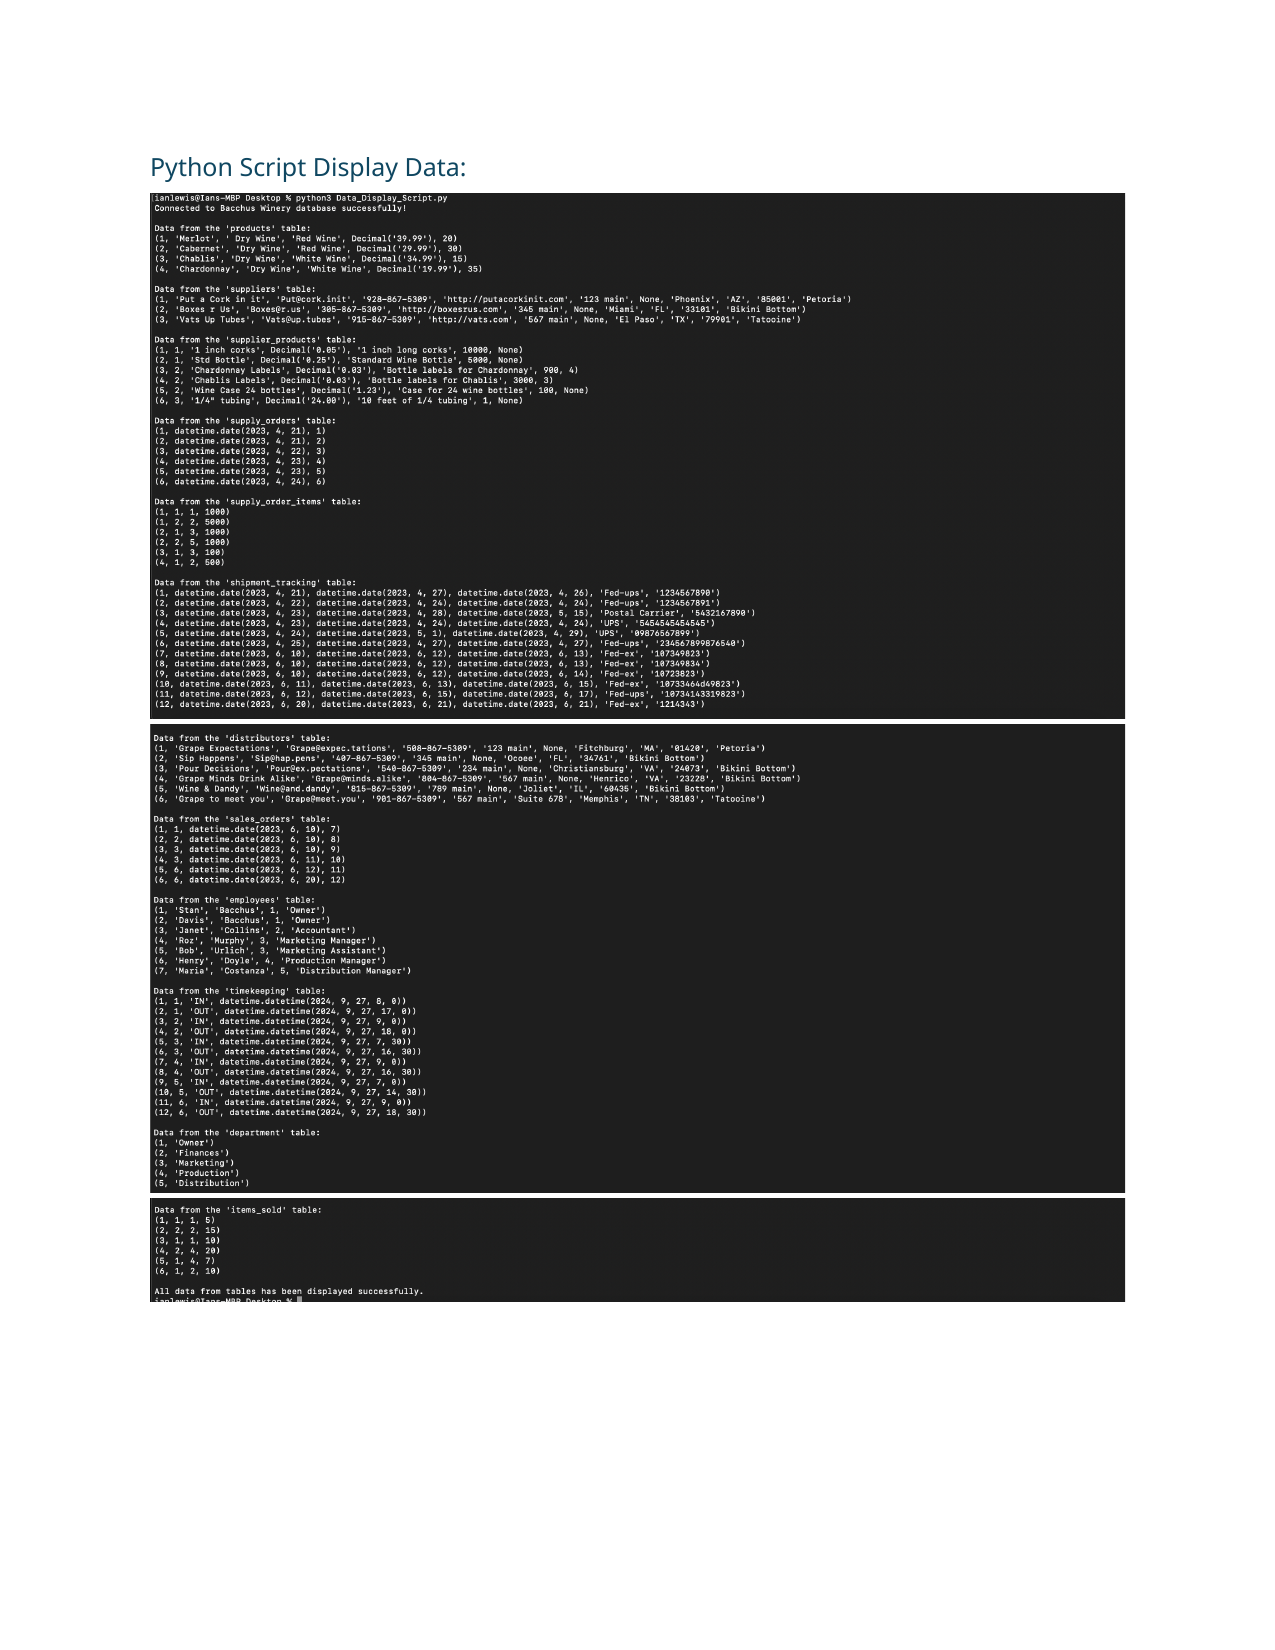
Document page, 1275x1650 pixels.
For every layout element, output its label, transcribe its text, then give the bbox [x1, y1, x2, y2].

picture [150, 724, 1125, 1193]
subtitle Python Script Display Data: [150, 150, 1125, 184]
picture [150, 1198, 1125, 1302]
picture [150, 193, 1125, 719]
